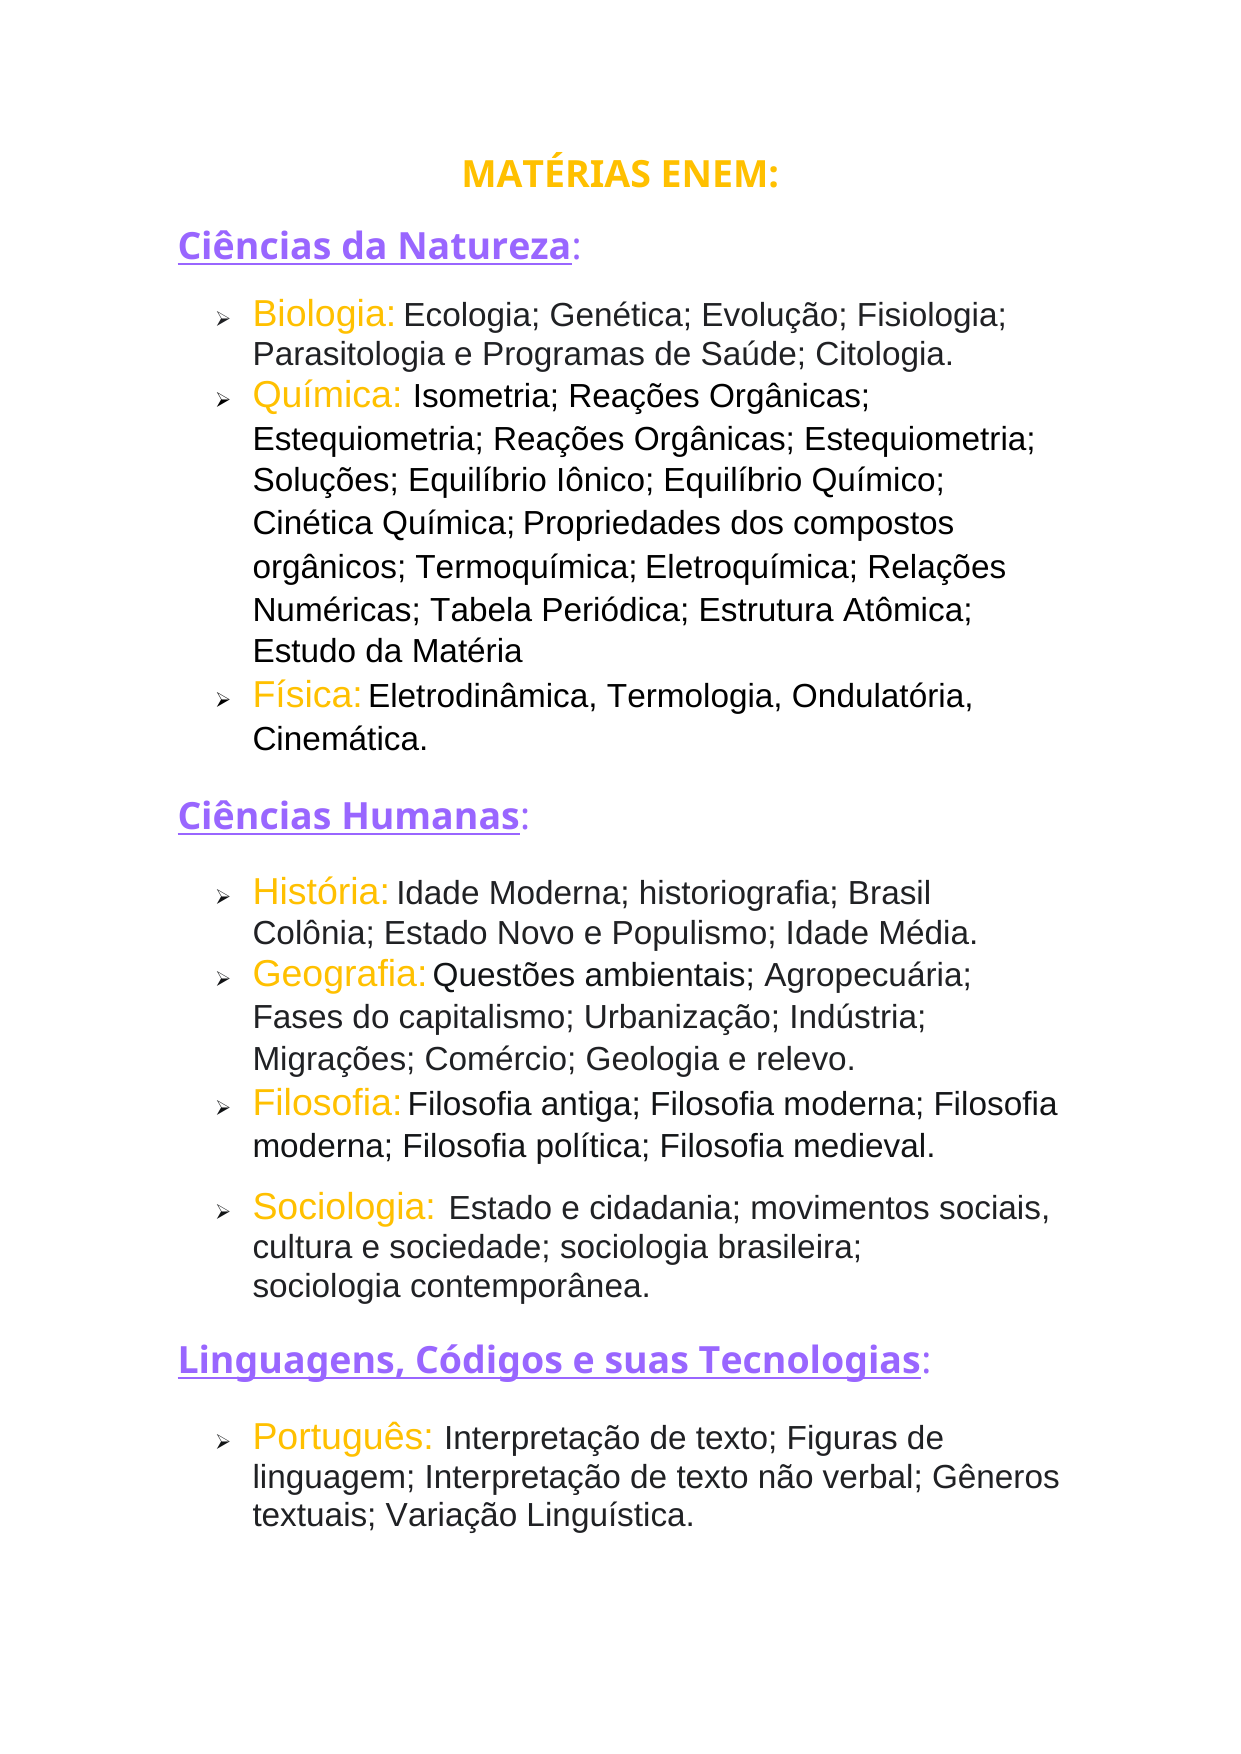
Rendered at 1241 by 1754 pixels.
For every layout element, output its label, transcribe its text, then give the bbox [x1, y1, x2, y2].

list Geografia: Questões ambientais; Agropecuária; Fases do capitalismo; Urbanização; Indústria; Migrações; Comércio; Geologia e relevo. [215, 951, 1063, 1077]
list Química: Isometria; Reações Orgânicas; Estequiometria; Reações Orgânicas; Estequiometria; Soluções; Equilíbrio Iônico; Equilíbrio Químico; Cinética Química; Propriedades dos compostos orgânicos; Termoquímica; Eletroquímica; Relações Numéricas; Tabela Periódica; Estrutura Atômica; Estudo da Matéria [215, 373, 1063, 669]
list História: Idade Moderna; historiografia; Brasil Colônia; Estado Novo e Populismo; Idade Média. [215, 869, 1063, 951]
list Biologia: Ecologia; Genética; Evolução; Fisiologia; Parasitologia e Programas de Saúde; Citologia. [215, 291, 1063, 373]
text Ciências Humanas: [177, 789, 1063, 840]
list Português: Interpretação de texto; Figuras de linguagem; Interpretação de texto não verbal; Gêneros textuais; Variação Linguística. [215, 1414, 1063, 1534]
text MATÉRIAS ENEM: [177, 148, 1063, 199]
list Sociologia: Estado e cidadania; movimentos sociais, cultura e sociedade; sociologia brasileira; sociologia contemporânea. [215, 1184, 1063, 1304]
list Filosofia: Filosofia antiga; Filosofia moderna; Filosofia moderna; Filosofia política; Filosofia medieval. [215, 1080, 1063, 1165]
text Linguagens, Códigos e suas Tecnologias: [177, 1334, 1063, 1385]
text Ciências da Natureza: [177, 219, 1063, 270]
list Física: Eletrodinâmica, Termologia, Ondulatória, Cinemática. [215, 673, 1063, 757]
